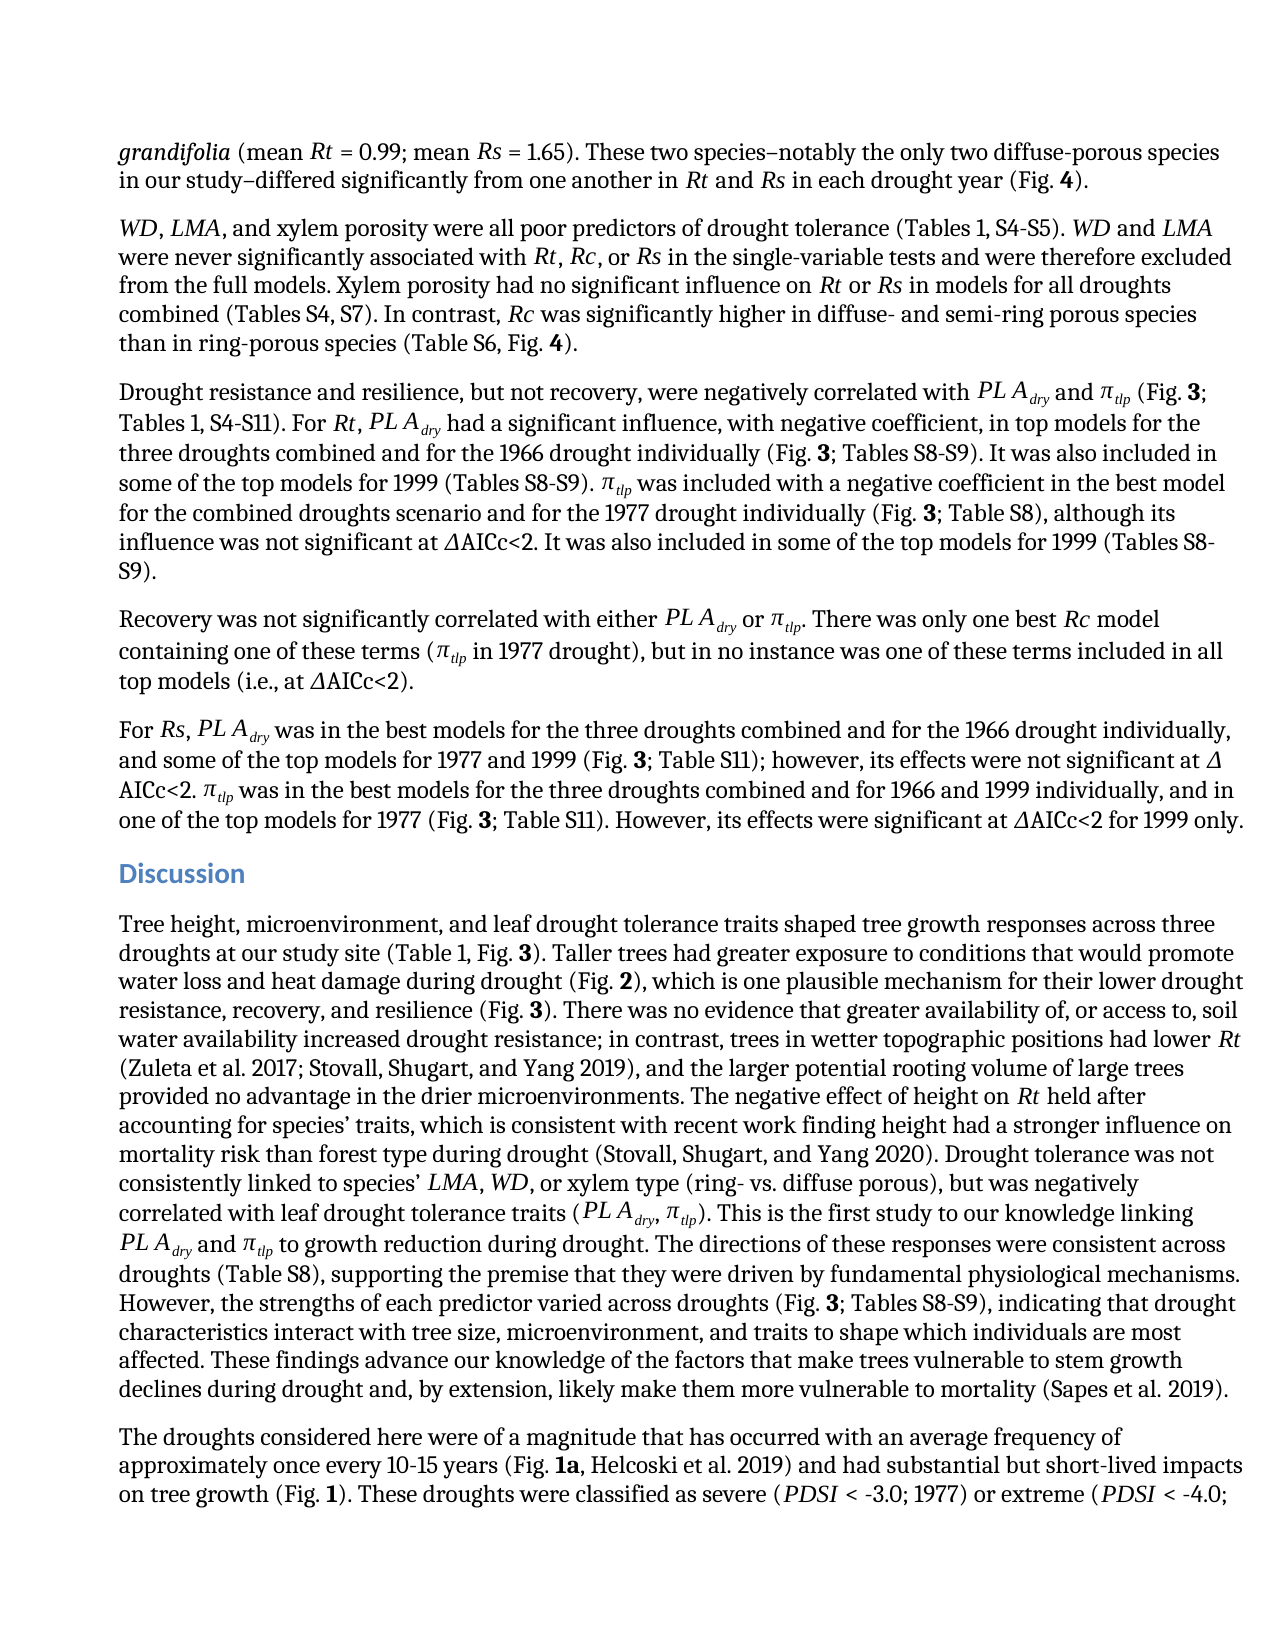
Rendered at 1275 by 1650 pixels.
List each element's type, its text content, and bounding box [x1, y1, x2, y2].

subtitle Discussion [119, 855, 1246, 891]
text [119, 1422, 1246, 1509]
text For , was in the best models for the three droughts combined and for the 1966 drought individually, and some of the top models for 1977 and 1999 (Fig. 3; Table S11); however, its effects were not significant at AICc<2. was in the best models for the three droughts combined and for 1966 and 1999 individually, and in one of the top models for 1977 (Fig. 3; Table S11). However, its effects were significant at AICc<2 for 1999 only. [119, 714, 1246, 834]
text Drought resistance and resilience, but not recovery, were negatively correlated with and (Fig. 3; Tables 1, S4-S11). For , had a significant influence, with negative coefficient, in top models for the three droughts combined and for the 1966 drought individually (Fig. 3; Tables S8-S9). It was also included in some of the top models for 1999 (Tables S8-S9). was included with a negative coefficient in the best model for the combined droughts scenario and for the 1977 drought individually (Fig. 3; Table S8), although its influence was not significant at AICc<2. It was also included in some of the top models for 1999 (Tables S8-S9). [119, 376, 1246, 585]
text , , and xylem porosity were all poor predictors of drought tolerance (Tables 1, S4-S5). and were never significantly associated with , , or in the single-variable tests and were therefore excluded from the full models. Xylem porosity had no significant influence on or in models for all droughts combined (Tables S4, S7). In contrast, was significantly higher in diffuse- and semi-ring porous species than in ring-porous species (Table S6, Fig. 4). [119, 214, 1246, 357]
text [119, 137, 1246, 195]
text Recovery was not significantly correlated with either or . There was only one best model containing one of these terms ( in 1977 drought), but in no instance was one of these terms included in all top models (i.e., at AICc<2). [119, 604, 1246, 696]
text Tree height, microenvironment, and leaf drought tolerance traits shaped tree growth responses across three droughts at our study site (Table 1, Fig. 3). Taller trees had greater exposure to conditions that would promote water loss and heat damage during drought (Fig. 2), which is one plausible mechanism for their lower drought resistance, recovery, and resilience (Fig. 3). There was no evidence that greater availability of, or access to, soil water availability increased drought resistance; in contrast, trees in wetter topographic positions had lower (Zuleta et al. 2017; Stovall, Shugart, and Yang 2019), and the larger potential rooting volume of large trees provided no advantage in the drier microenvironments. The negative effect of height on held after accounting for species’ traits, which is consistent with recent work finding height had a stronger influence on mortality risk than forest type during drought (Stovall, Shugart, and Yang 2020). Drought tolerance was not consistently linked to species’ , , or xylem type (ring- vs. diffuse porous), but was negatively correlated with leaf drought tolerance traits (, ). This is the first study to our knowledge linking and to growth reduction during drought. The directions of these responses were consistent across droughts (Table S8), supporting the premise that they were driven by fundamental physiological mechanisms. However, the strengths of each predictor varied across droughts (Fig. 3; Tables S8-S9), indicating that drought characteristics interact with tree size, microenvironment, and traits to shape which individuals are most affected. These findings advance our knowledge of the factors that make trees vulnerable to stem growth declines during drought and, by extension, likely make them more vulnerable to mortality (Sapes et al. 2019). [119, 910, 1246, 1404]
